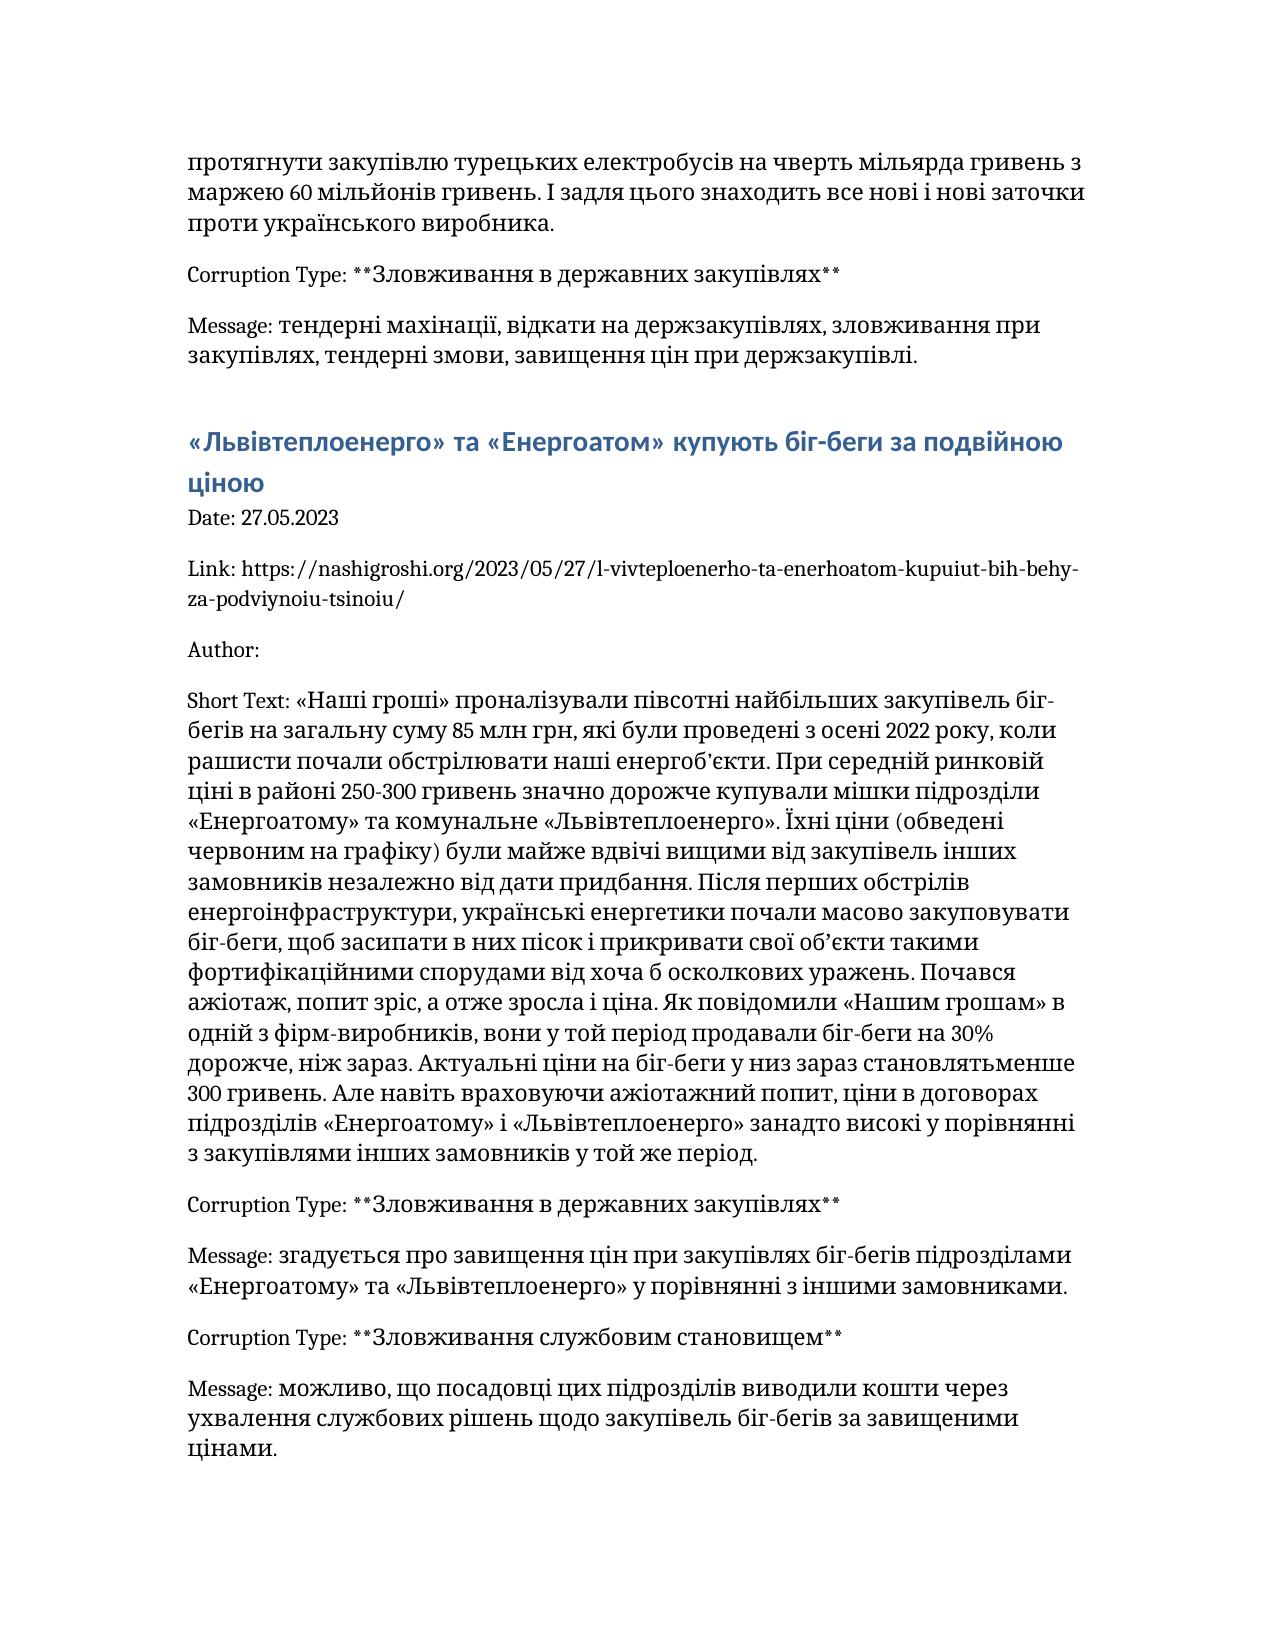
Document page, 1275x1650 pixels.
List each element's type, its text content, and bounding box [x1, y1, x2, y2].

subtitle «Львівтеплоенерго» та «Енергоатом» купують біг-беги за подвійною ціною [187, 423, 1087, 499]
text Message: згадується про завищення цін при закупівлях біг-бегів підрозділами «Енергоатому» та «Львівтеплоенерго» у порівнянні з іншими замовниками. [187, 1243, 1087, 1300]
text Short Text: «Наші гроші» проналізували півсотні найбільших закупівель біг-бегів на загальну суму 85 млн грн, які були проведені з осені 2022 року, коли рашисти почали обстрілювати наші енергоб’єкти. При середній ринковій ціні в районі 250-300 гривень значно дорожче купували мішки підрозділи «Енергоатому» та комунальне «Львівтеплоенерго». Їхні ціни (обведені червоним на графіку) були майже вдвічі вищими від закупівель інших замовників незалежно від дати придбання. Після перших обстрілів енергоінфраструктури, українські енергетики почали масово закуповувати біг-беги, щоб засипати в них пісок і прикривати свої обʼєкти такими фортифікаційними спорудами від хоча б осколкових уражень. Почався ажіотаж, попит зріс, а отже зросла і ціна. Як повідомили «Нашим грошам» в одній з фірм-виробників, вони у той період продавали біг-беги на 30% дорожче, ніж зараз. Актуальні ціни на біг-беги у низ зараз становлятьменше 300 гривень. Але навіть враховуючи ажіотажний попит, ціни в договорах підрозділів «Енергоатому» і «Львівтеплоенерго» занадто високі у порівнянні з закупівлями інших замовників у той же період. [187, 688, 1087, 1168]
text Corruption Type: **Зловживання в державних закупівлях** [187, 1192, 1087, 1219]
text Message: тендерні махінації, відкати на держзакупівлях, зловживання при закупівлях, тендерні змови, завищення цін при держзакупівлі. [187, 312, 1087, 369]
text Corruption Type: **Зловживання службовим становищем** [187, 1324, 1087, 1351]
text Date: 27.05.2023 [187, 505, 1087, 531]
text Link: https://nashigroshi.org/2023/05/27/l-vivteploenerho-ta-enerhoatom-kupuiut-bih-behy-za-podviynoiu-tsinoiu/ [187, 556, 1087, 612]
text Corruption Type: **Зловживання в державних закупівлях** [187, 261, 1087, 288]
text Message: можливо, що посадовці цих підрозділів виводили кошти через ухвалення службових рішень щодо закупівель біг-бегів за завищеними цінами. [187, 1376, 1087, 1462]
text Author: [187, 637, 1087, 663]
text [187, 150, 1087, 237]
